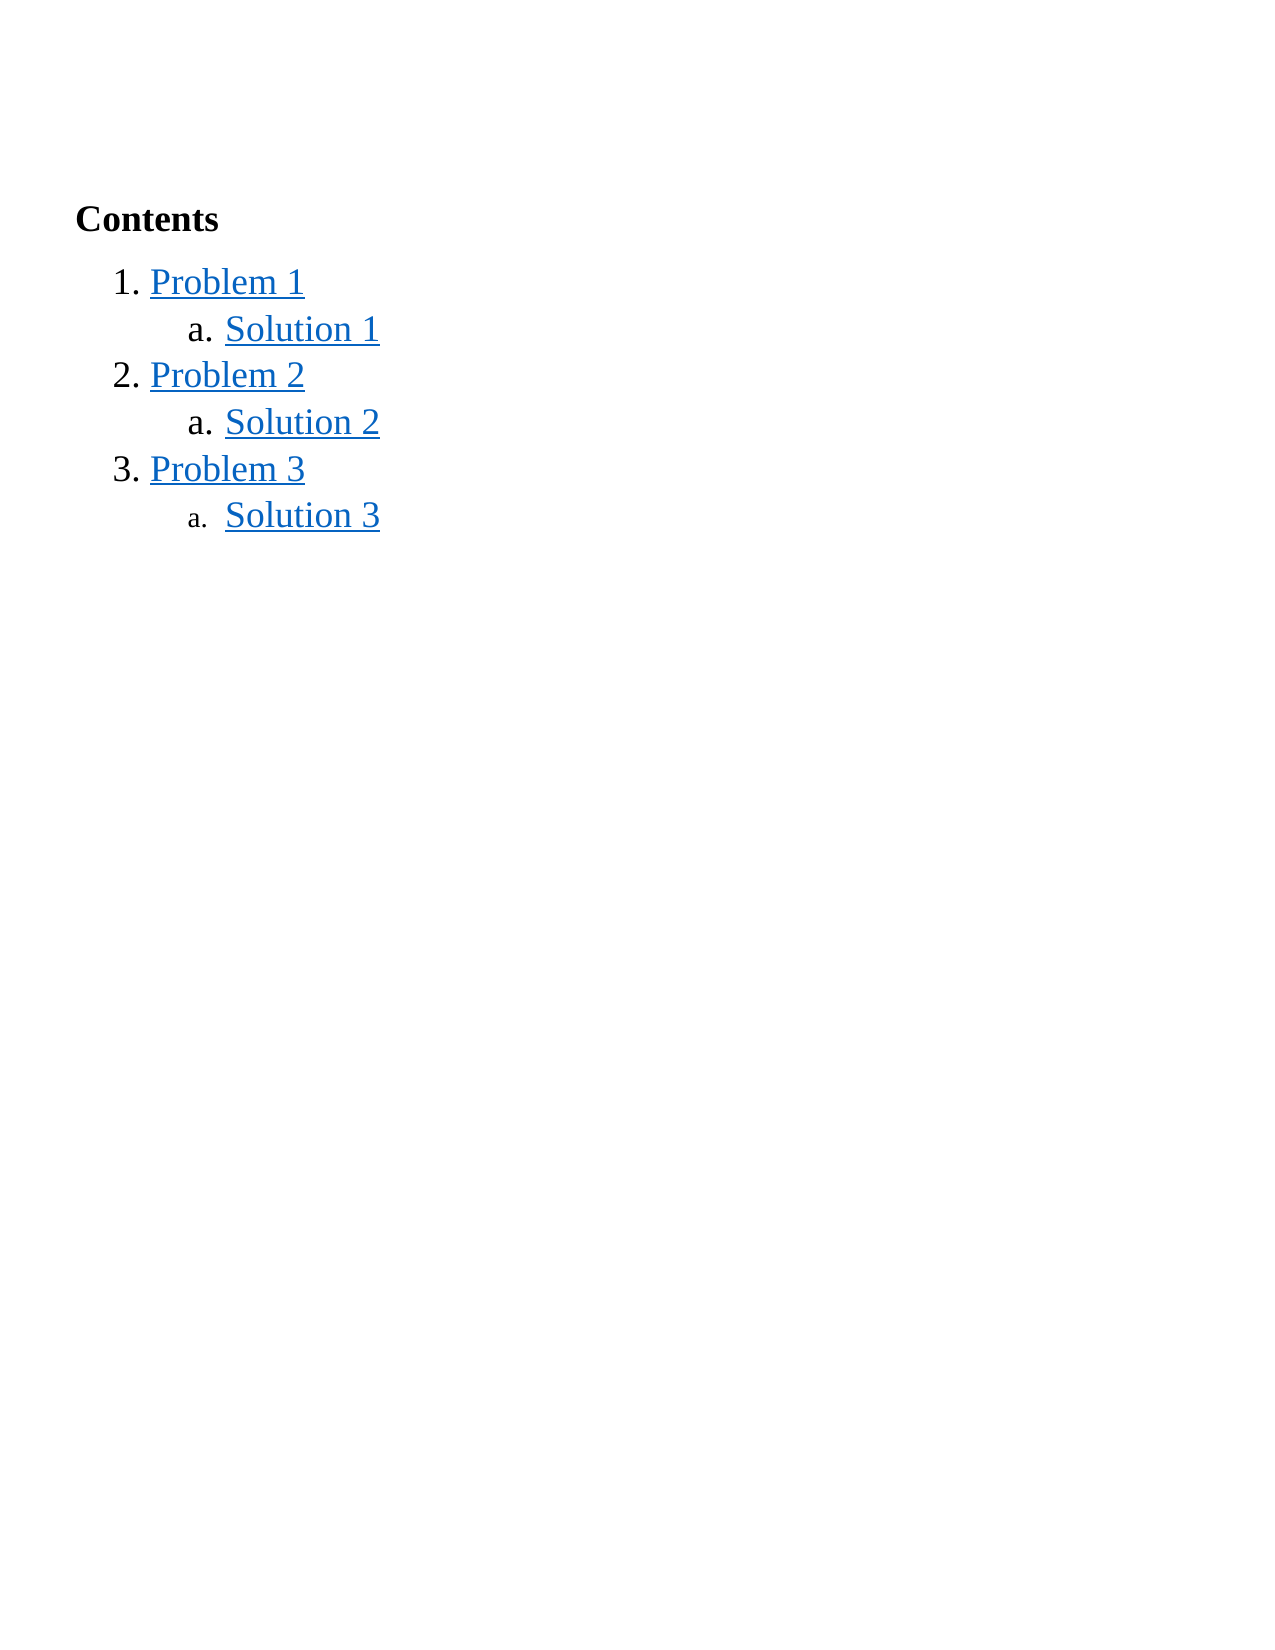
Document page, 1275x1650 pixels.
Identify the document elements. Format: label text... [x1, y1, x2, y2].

list Problem 1 [112, 260, 1200, 303]
list Problem 3 [112, 446, 1200, 489]
list Solution 1 [187, 306, 1200, 349]
text Contents [75, 197, 1200, 240]
list Problem 2 [112, 353, 1200, 396]
list Solution 3 [187, 493, 1200, 536]
list Solution 2 [187, 399, 1200, 443]
